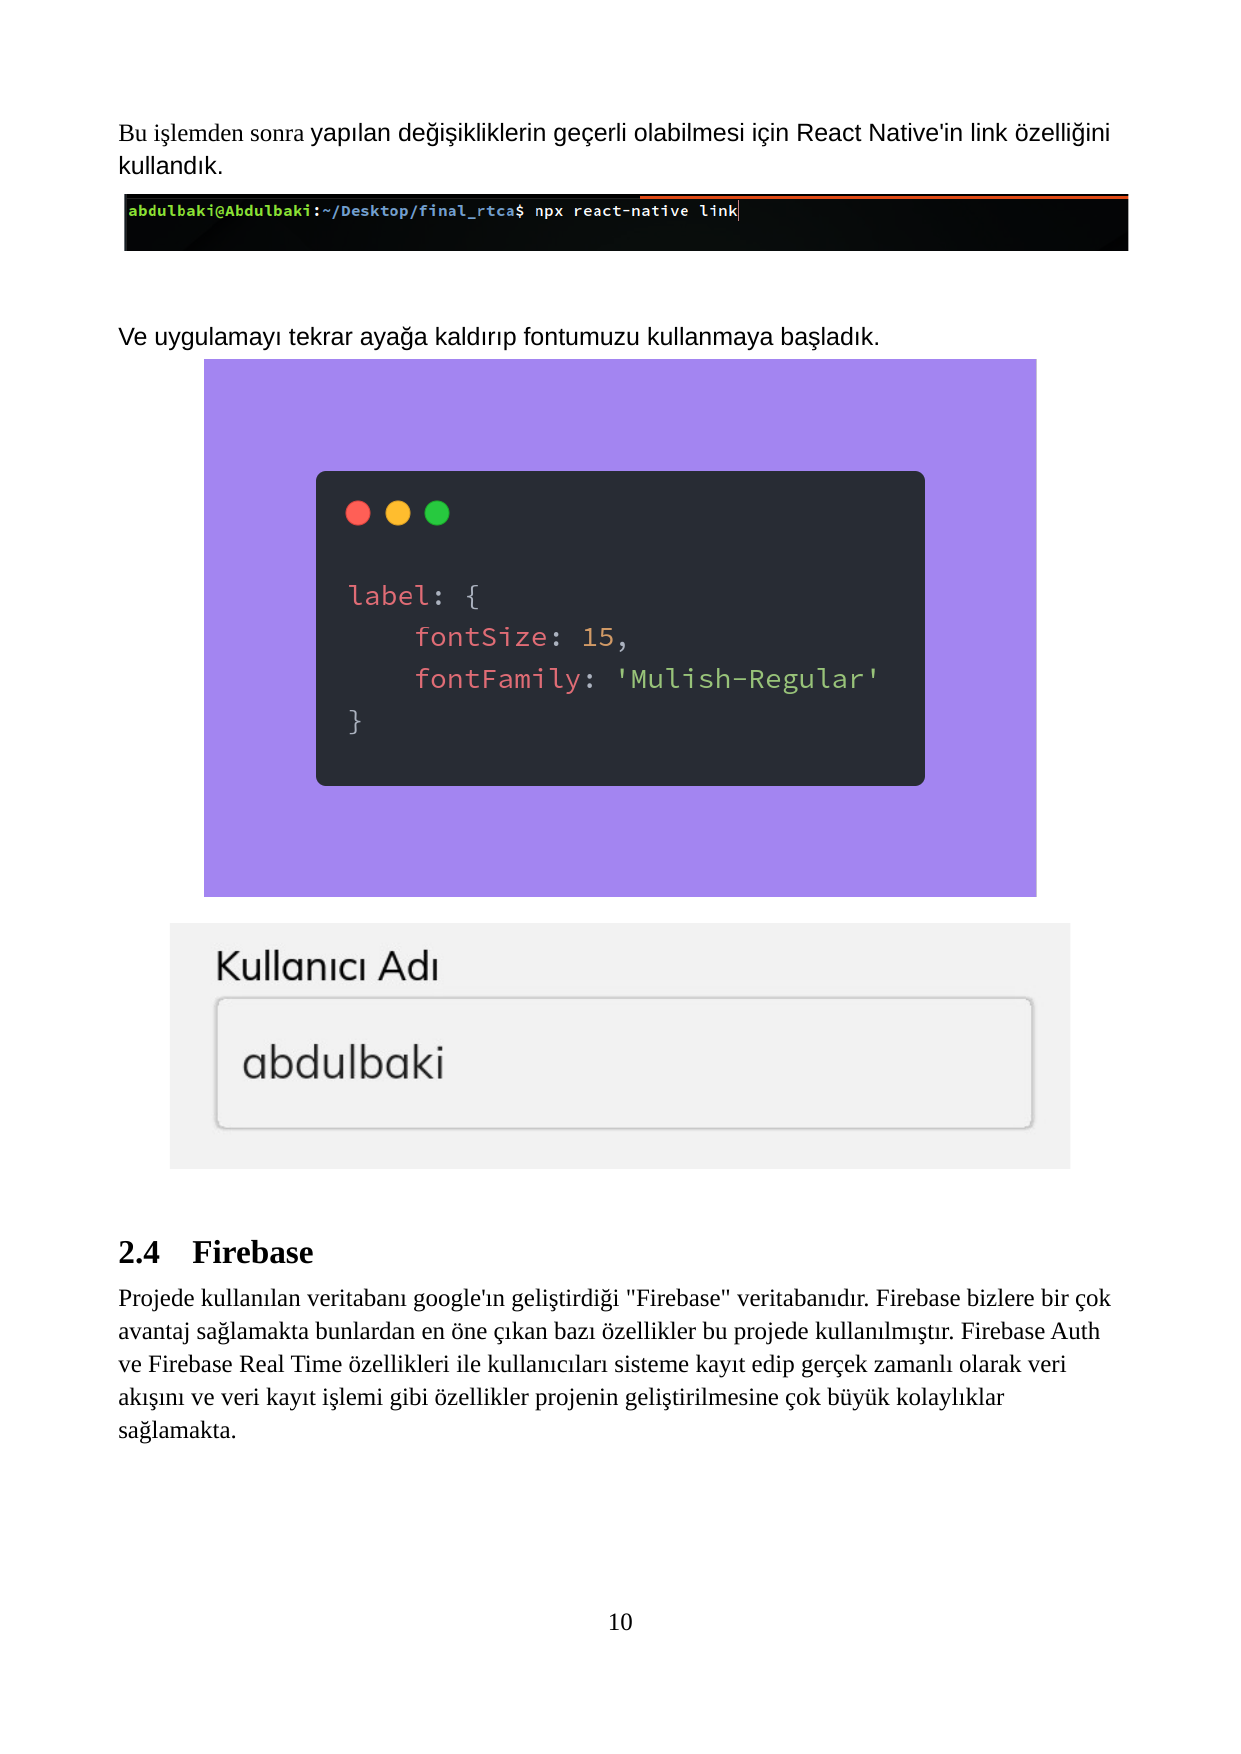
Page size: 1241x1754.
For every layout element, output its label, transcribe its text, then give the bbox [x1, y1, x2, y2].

text Projede kullanılan veritabanı google'ın geliştirdiği "Firebase" veritabanıdır. Firebase bizlere bir çok avantaj sağlamakta bunlardan en öne çıkan bazı özellikler bu projede kullanılmıştır. Firebase Auth ve Firebase Real Time özellikleri ile kullanıcıları sisteme kayıt edip gerçek zamanlı olarak veri akışını ve veri kayıt işlemi gibi özellikler projenin geliştirilmesine çok büyük kolaylıklar sağlamakta. [118, 1283, 1122, 1444]
picture [169, 923, 1071, 1169]
picture [124, 194, 1129, 251]
text Bu işlemden sonra yapılan değişikliklerin geçerli olabilmesi için React Native'in link özelliğini kullandık. [118, 118, 1122, 180]
picture [203, 359, 1037, 897]
subtitle Firebase [118, 1232, 1122, 1271]
text Ve uygulamayı tekrar ayağa kaldırıp fontumuzu kullanmaya başladık. [118, 322, 1122, 351]
